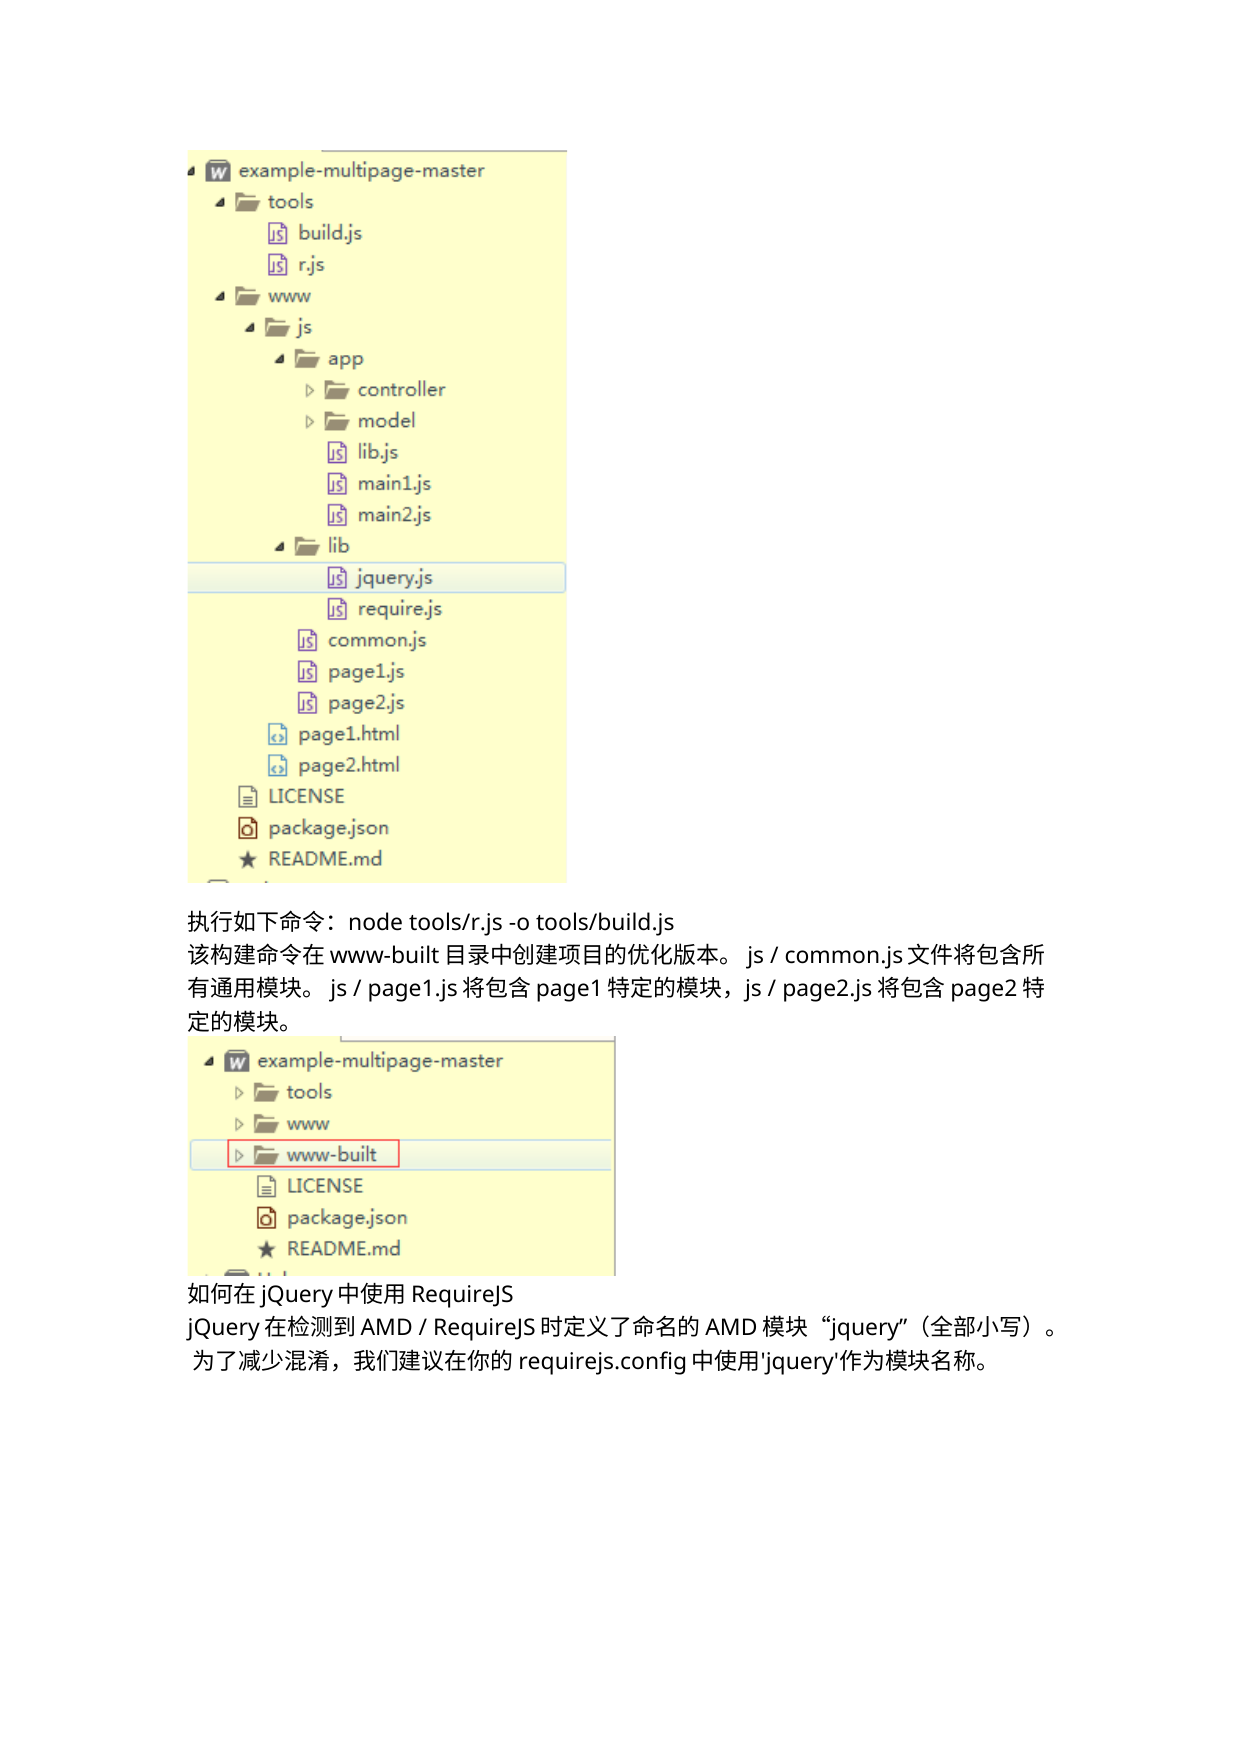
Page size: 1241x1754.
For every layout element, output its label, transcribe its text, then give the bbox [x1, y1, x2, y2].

text jQuery在检测到AMD / RequireJS时定义了命名的AMD模块“jquery”（全部小写）。 为了减少混淆，我们建议在你的requirejs.config中使用'jquery'作为模块名称。 [187, 1309, 1053, 1376]
picture [187, 1036, 616, 1276]
text 该构建命令在www-built目录中创建项目的优化版本。 js / common.js文件将包含所有通用模块。 js / page1.js将包含page1特定的模块，js / page2.js将包含page2特定的模块。 [187, 937, 1053, 1037]
text 如何在jQuery中使用RequireJS [187, 1276, 1053, 1309]
picture [187, 150, 568, 883]
text 执行如下命令：node tools/r.js -o tools/build.js [187, 904, 1053, 937]
